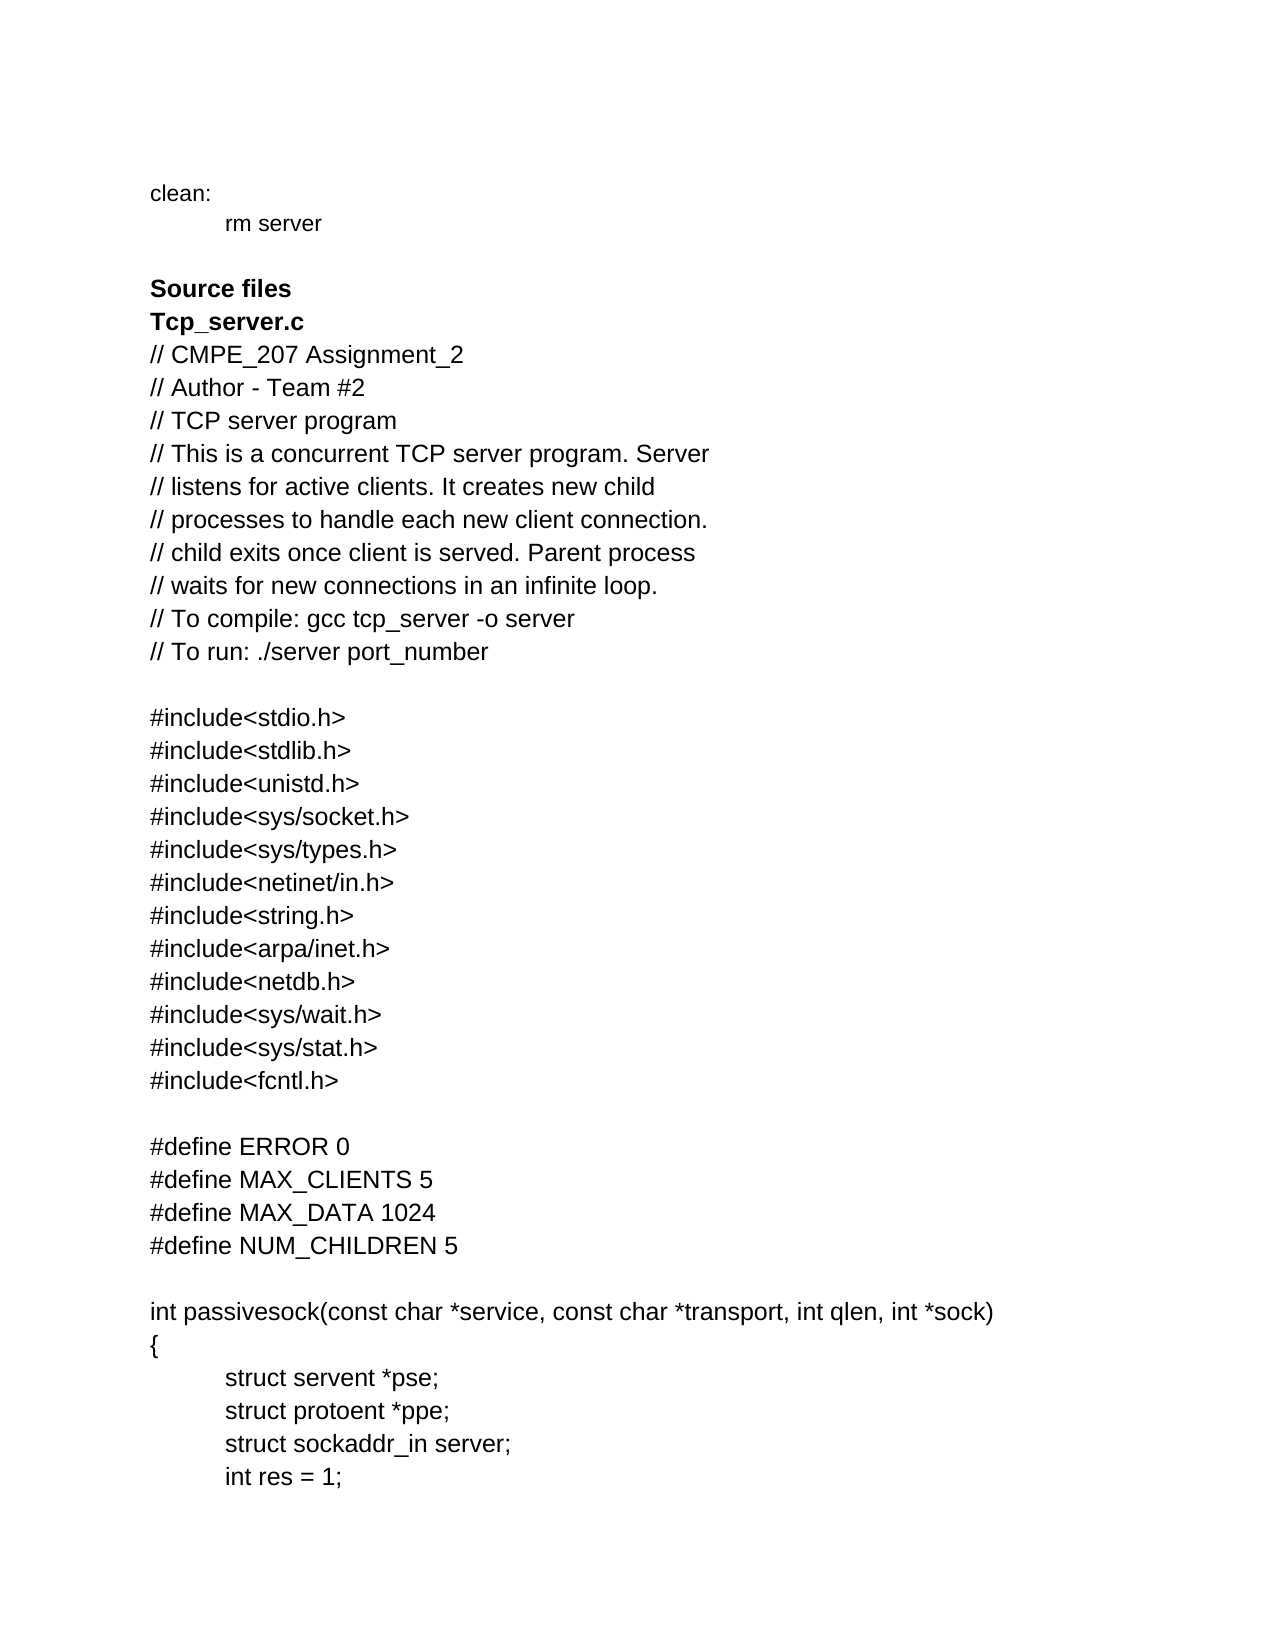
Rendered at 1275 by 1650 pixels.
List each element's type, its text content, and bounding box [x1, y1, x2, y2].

text #include<unistd.h> [150, 769, 1125, 798]
text #include<stdio.h> [150, 703, 1125, 732]
text // TCP server program [150, 406, 1125, 434]
text struct servent *pse; [150, 1363, 1125, 1392]
text #include<sys/stat.h> [150, 1033, 1125, 1062]
text // This is a concurrent TCP server program. Server [150, 439, 1125, 467]
text #include<stdlib.h> [150, 736, 1125, 765]
text Tcp_server.c [150, 307, 1125, 335]
text #include<sys/wait.h> [150, 1000, 1125, 1029]
text // CMPE_207 Assignment_2 [150, 340, 1125, 368]
text // child exits once client is served. Parent process [150, 538, 1125, 567]
text #define ERROR 0 [150, 1132, 1125, 1161]
text Source files [150, 274, 1125, 302]
text struct protoent *ppe; [150, 1396, 1125, 1425]
text int res = 1; [150, 1462, 1125, 1491]
text struct sockaddr_in server; [150, 1429, 1125, 1458]
text #define NUM_CHILDREN 5 [150, 1231, 1125, 1260]
text int passivesock(const char *service, const char *transport, int qlen, int *sock) [150, 1297, 1125, 1326]
text #include<sys/types.h> [150, 835, 1125, 864]
text // To run: ./server port_number [150, 637, 1125, 666]
text #include<arpa/inet.h> [150, 934, 1125, 963]
text // listens for active clients. It creates new child [150, 472, 1125, 501]
text #define MAX_DATA 1024 [150, 1198, 1125, 1227]
text // To compile: gcc tcp_server -o server [150, 604, 1125, 633]
text // processes to handle each new client connection. [150, 505, 1125, 533]
text // Author - Team #2 [150, 373, 1125, 401]
text clean: [150, 180, 1125, 207]
text rm server [150, 210, 1125, 237]
text #define MAX_CLIENTS 5 [150, 1165, 1125, 1194]
text #include<string.h> [150, 901, 1125, 930]
text // waits for new connections in an infinite loop. [150, 571, 1125, 599]
text #include<netinet/in.h> [150, 868, 1125, 897]
text #include<netdb.h> [150, 967, 1125, 996]
text #include<fcntl.h> [150, 1066, 1125, 1095]
text { [150, 1330, 1125, 1359]
text #include<sys/socket.h> [150, 802, 1125, 831]
